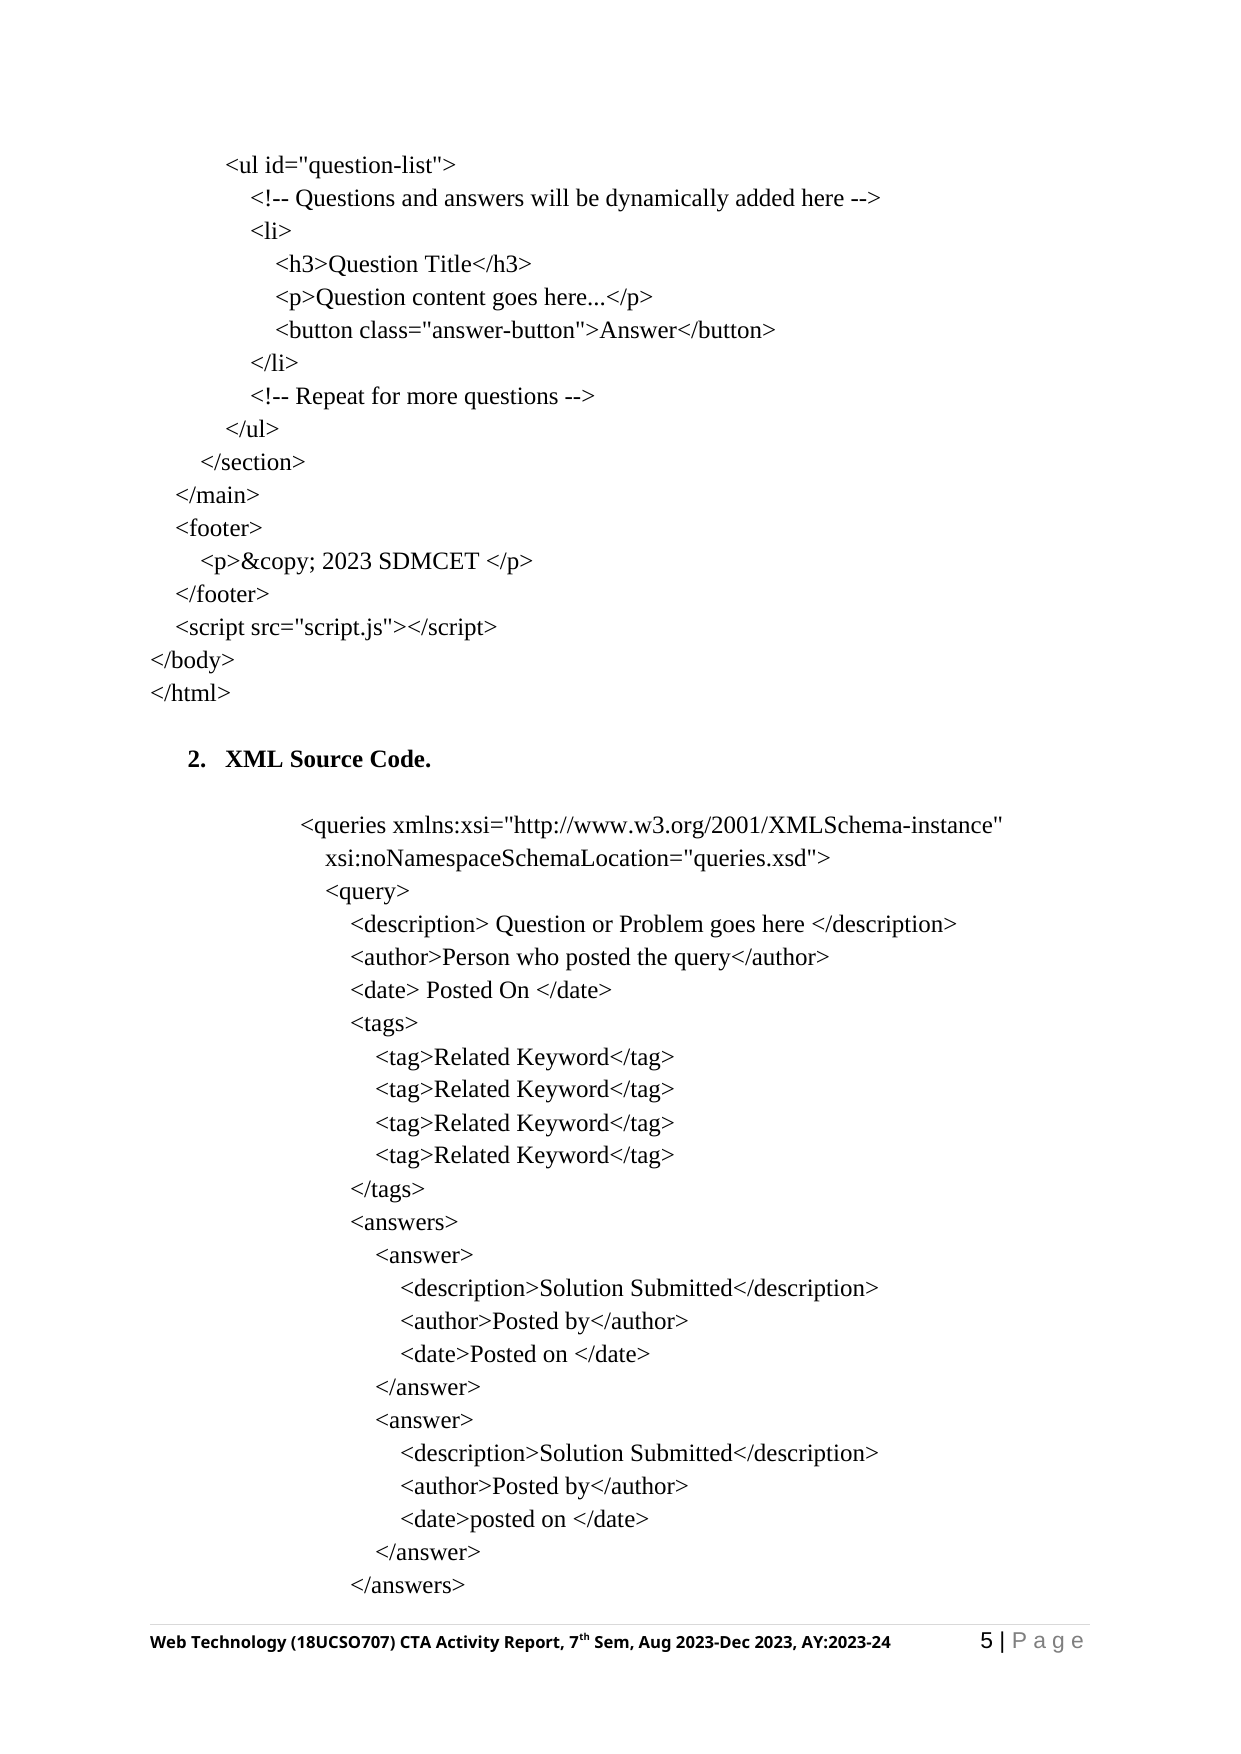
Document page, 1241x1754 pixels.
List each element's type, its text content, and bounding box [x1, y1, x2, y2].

list </answer> [300, 1537, 1090, 1566]
list <author>Posted by</author> [300, 1471, 1090, 1499]
text </li> [150, 348, 1090, 377]
list <date>Posted on </date> [300, 1339, 1090, 1367]
list <answer> [300, 1405, 1090, 1433]
text <button class="answer-button">Answer</button> [150, 315, 1090, 344]
list <description>Solution Submitted</description> [300, 1273, 1090, 1301]
text </body> [150, 645, 1090, 674]
text <!-- Questions and answers will be dynamically added here --> [150, 183, 1090, 212]
list <tags> [300, 1008, 1090, 1037]
list </tags> [300, 1174, 1090, 1202]
list <description>Solution Submitted</description> [300, 1438, 1090, 1467]
text <script src="script.js"></script> [150, 612, 1090, 641]
list </answer> [300, 1372, 1090, 1401]
list <author>Person who posted the query</author> [300, 942, 1090, 971]
text <li> [150, 216, 1090, 245]
text <p>Question content goes here...</p> [150, 282, 1090, 311]
list <tag>Related Keyword</tag> [300, 1141, 1090, 1169]
text <p>&copy; 2023 SDMCET </p> [150, 546, 1090, 575]
text <h3>Question Title</h3> [150, 249, 1090, 278]
list <author>Posted by</author> [300, 1306, 1090, 1334]
list <query> [300, 876, 1090, 905]
text </ul> [150, 414, 1090, 443]
list <answers> [300, 1207, 1090, 1235]
text <ul id="question-list"> [150, 150, 1090, 179]
text </section> [150, 447, 1090, 476]
list <tag>Related Keyword</tag> [300, 1042, 1090, 1070]
text <!-- Repeat for more questions --> [150, 381, 1090, 410]
text </html> [150, 678, 1090, 707]
list <date> Posted On </date> [300, 976, 1090, 1004]
list XML Source Code. [187, 744, 1090, 773]
list <description> Question or Problem goes here </description> [300, 909, 1090, 938]
list xsi:noNamespaceSchemaLocation="queries.xsd"> [300, 843, 1090, 872]
list <tag>Related Keyword</tag> [300, 1074, 1090, 1103]
list </answers> [300, 1570, 1090, 1599]
list <tag>Related Keyword</tag> [300, 1108, 1090, 1136]
text <footer> [150, 513, 1090, 542]
list <queries xmlns:xsi="http://www.w3.org/2001/XMLSchema-instance" [300, 810, 1090, 839]
list <answer> [300, 1240, 1090, 1268]
list <date>posted on </date> [300, 1504, 1090, 1533]
text </footer> [150, 579, 1090, 608]
text </main> [150, 480, 1090, 509]
